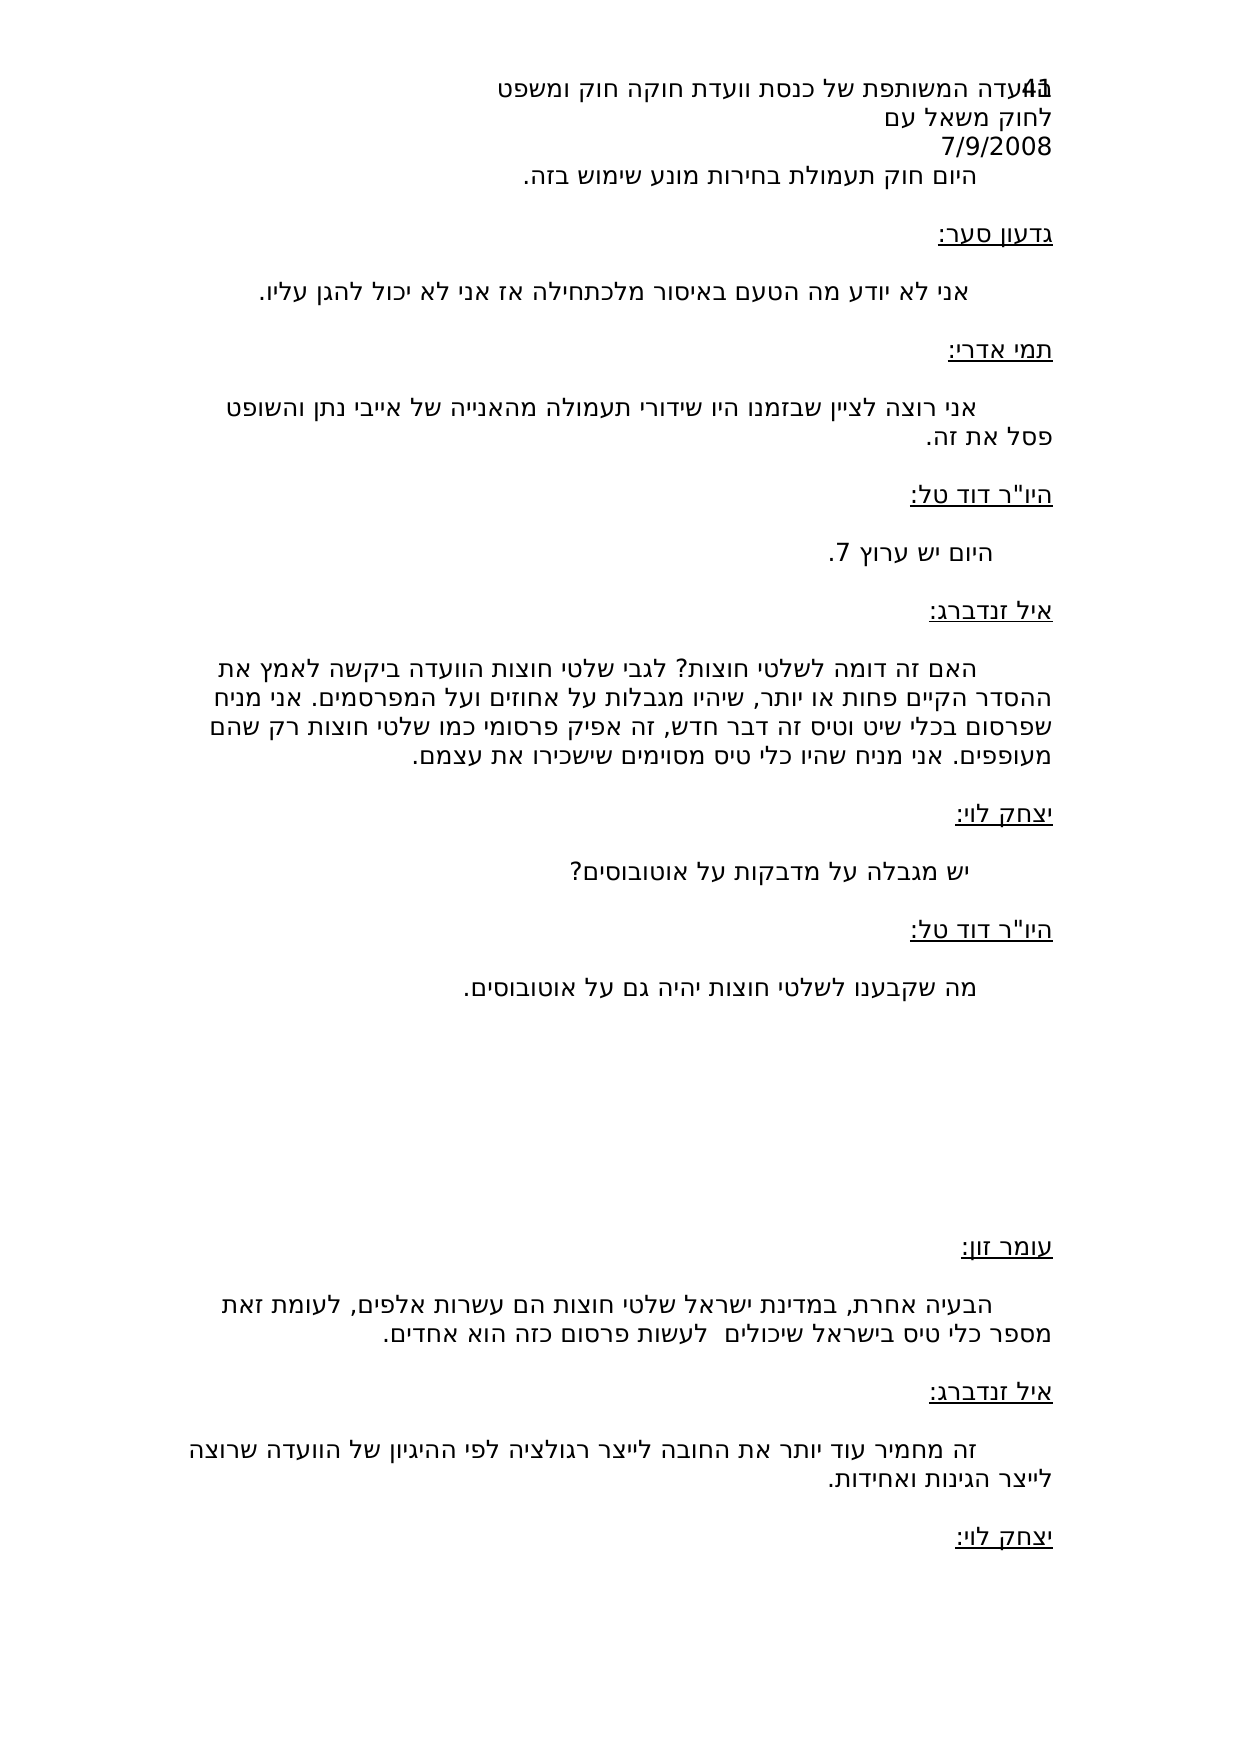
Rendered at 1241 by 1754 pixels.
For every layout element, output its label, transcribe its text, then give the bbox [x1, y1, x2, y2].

text זה מחמיר עוד יותר את החובה לייצר רגולציה לפי ההיגיון של הוועדה שרוצה לייצר הגינות ואחידות. [187, 1435, 1053, 1493]
text האם זה דומה לשלטי חוצות? לגבי שלטי חוצות הוועדה ביקשה לאמץ את ההסדר הקיים פחות או יותר, שיהיו מגבלות על אחוזים ועל המפרסמים. אני מניח שפרסום בכלי שיט וטיס זה דבר חדש, זה אפיק פרסומי כמו שלטי חוצות רק שהם מעופפים. אני מניח שהיו כלי טיס מסוימים שישכירו את עצמם. [187, 654, 1053, 770]
text אני רוצה לציין שבזמנו היו שידורי תעמולה מהאנייה של אייבי נתן והשופט פסל את זה. [187, 393, 1053, 451]
text תמי אדרי: [187, 335, 1053, 364]
text יצחק לוי: [187, 799, 1053, 828]
text עומר זון: [187, 1232, 1053, 1261]
text יש מגבלה על מדבקות על אוטובוסים? [187, 857, 1053, 886]
text איל זנדברג: [187, 1377, 1053, 1406]
text היום חוק תעמולת בחירות מונע שימוש בזה. [187, 161, 1053, 190]
text איל זנדברג: [187, 596, 1053, 625]
text היו"ר דוד טל: [187, 915, 1053, 944]
text היום יש ערוץ 7. [187, 538, 1053, 567]
text היו"ר דוד טל: [187, 480, 1053, 509]
text הבעיה אחרת, במדינת ישראל שלטי חוצות הם עשרות אלפים, לעומת זאת מספר כלי טיס בישראל שיכולים לעשות פרסום כזה הוא אחדים. [187, 1290, 1053, 1348]
text גדעון סער: [187, 219, 1053, 248]
text אני לא יודע מה הטעם באיסור מלכתחילה אז אני לא יכול להגן עליו. [187, 277, 1053, 306]
text מה שקבענו לשלטי חוצות יהיה גם על אוטובוסים. [187, 973, 1053, 1002]
text יצחק לוי: [187, 1522, 1053, 1551]
